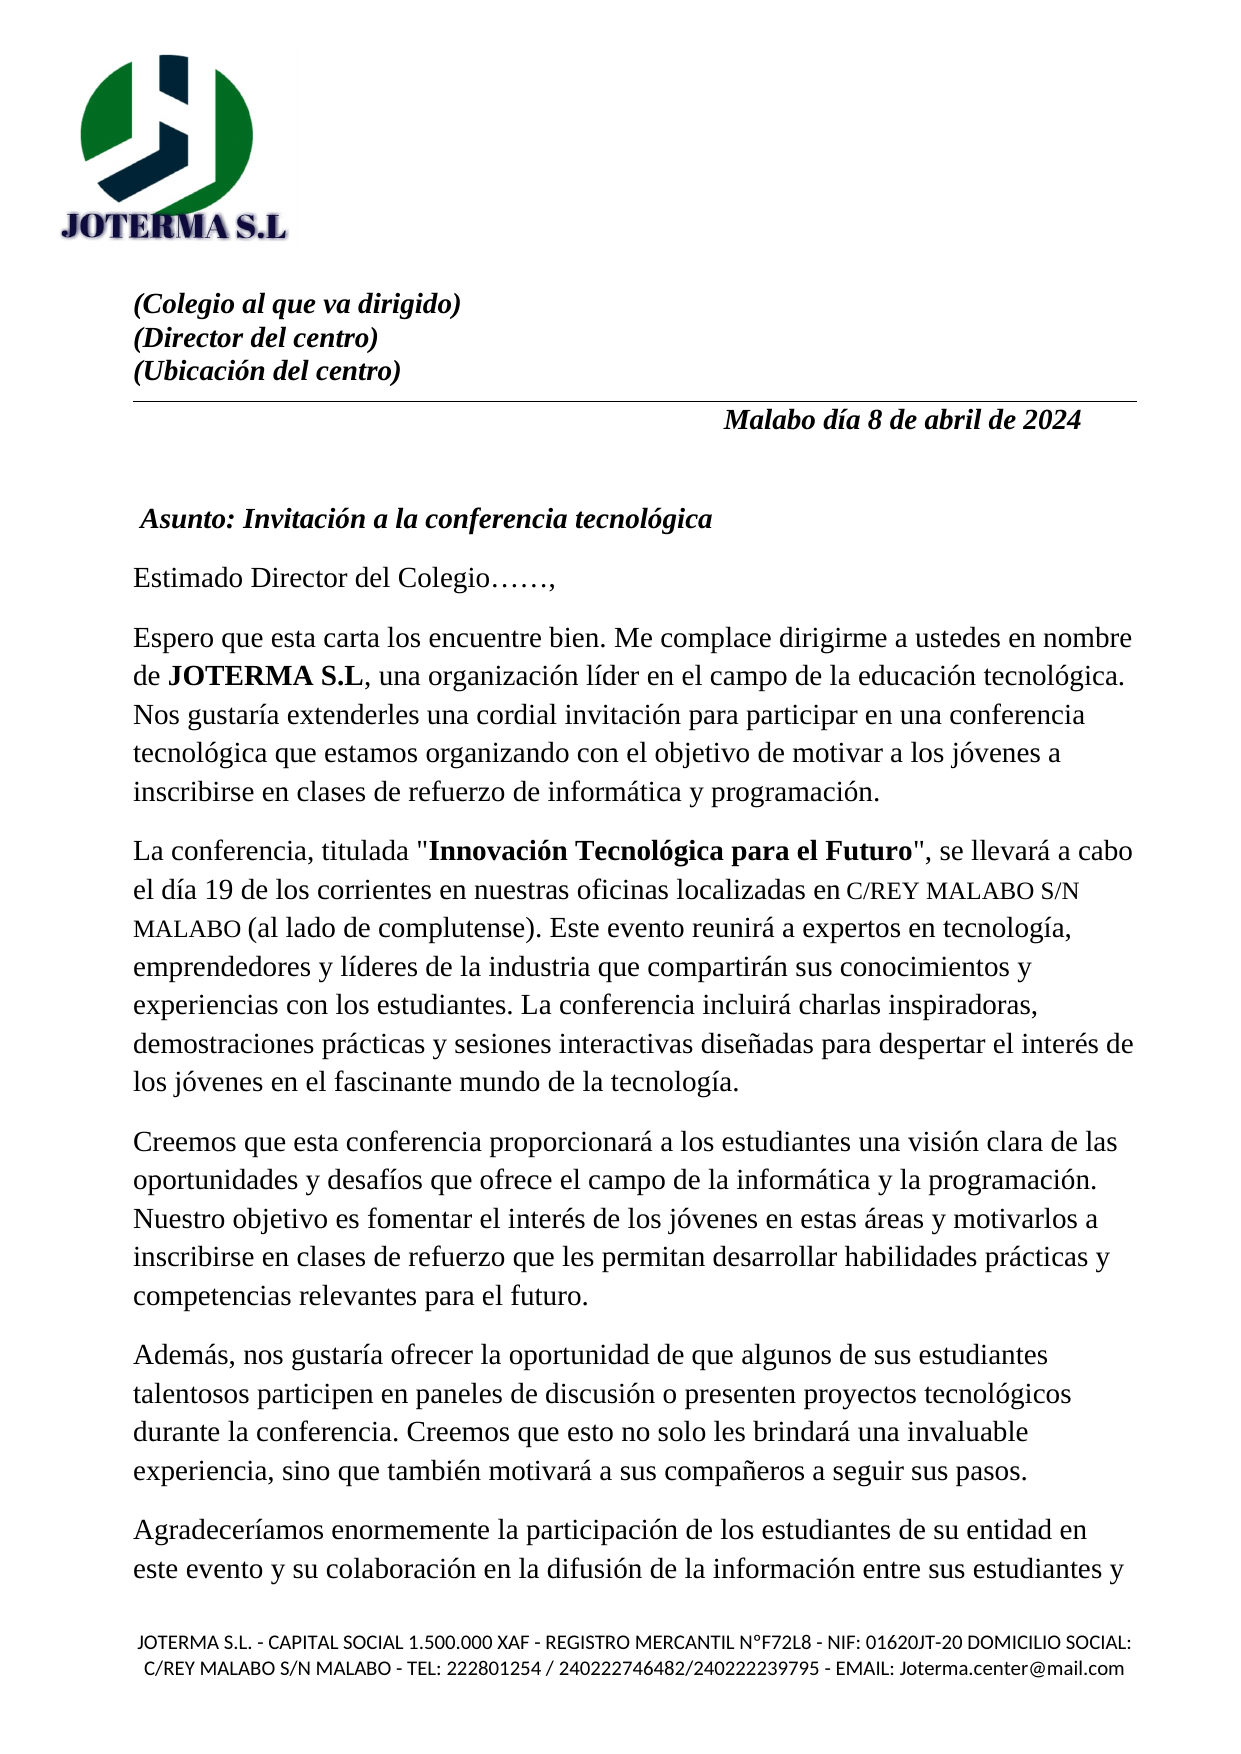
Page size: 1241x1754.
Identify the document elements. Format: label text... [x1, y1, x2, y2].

text Estimado Director del Colegio……, [133, 560, 1137, 594]
text Malabo día 8 de abril de 2024 [723, 402, 1137, 436]
text Además, nos gustaría ofrecer la oportunidad de que algunos de sus estudiantes talentosos participen en paneles de discusión o presenten proyectos tecnológicos durante la conferencia. Creemos que esto no solo les brindará una invaluable experiencia, sino que también motivará a sus compañeros a seguir sus pasos. [133, 1337, 1137, 1487]
picture [47, 43, 300, 253]
text Espero que esta carta los encuentre bien. Me complace dirigirme a ustedes en nombre de JOTERMA S.L, una organización líder en el campo de la educación tecnológica. Nos gustaría extenderles una cordial invitación para participar en una conferencia tecnológica que estamos organizando con el objetivo de motivar a los jóvenes a inscribirse en clases de refuerzo de informática y programación. [133, 620, 1137, 807]
text La conferencia, titulada "Innovación Tecnológica para el Futuro", se llevará a cabo el día 19 de los corrientes en nuestras oficinas localizadas en C/REY MALABO S/N MALABO (al lado de complutense). Este evento reunirá a expertos en tecnología, emprendedores y líderes de la industria que compartirán sus conocimientos y experiencias con los estudiantes. La conferencia incluirá charlas inspiradoras, demostraciones prácticas y sesiones interactivas diseñadas para despertar el interés de los jóvenes en el fascinante mundo de la tecnología. [133, 833, 1137, 1098]
text Asunto: Invitación a la conferencia tecnológica [133, 501, 1137, 534]
text Creemos que esta conferencia proporcionará a los estudiantes una visión clara de las oportunidades y desafíos que ofrece el campo de la informática y la programación. Nuestro objetivo es fomentar el interés de los jóvenes en estas áreas y motivarlos a inscribirse en clases de refuerzo que les permitan desarrollar habilidades prácticas y competencias relevantes para el futuro. [133, 1124, 1137, 1312]
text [133, 1512, 1137, 1584]
text (Ubicación del centro) [133, 353, 1137, 401]
text (Colegio al que va dirigido) [133, 286, 1137, 320]
text (Director del centro) [133, 320, 1137, 353]
